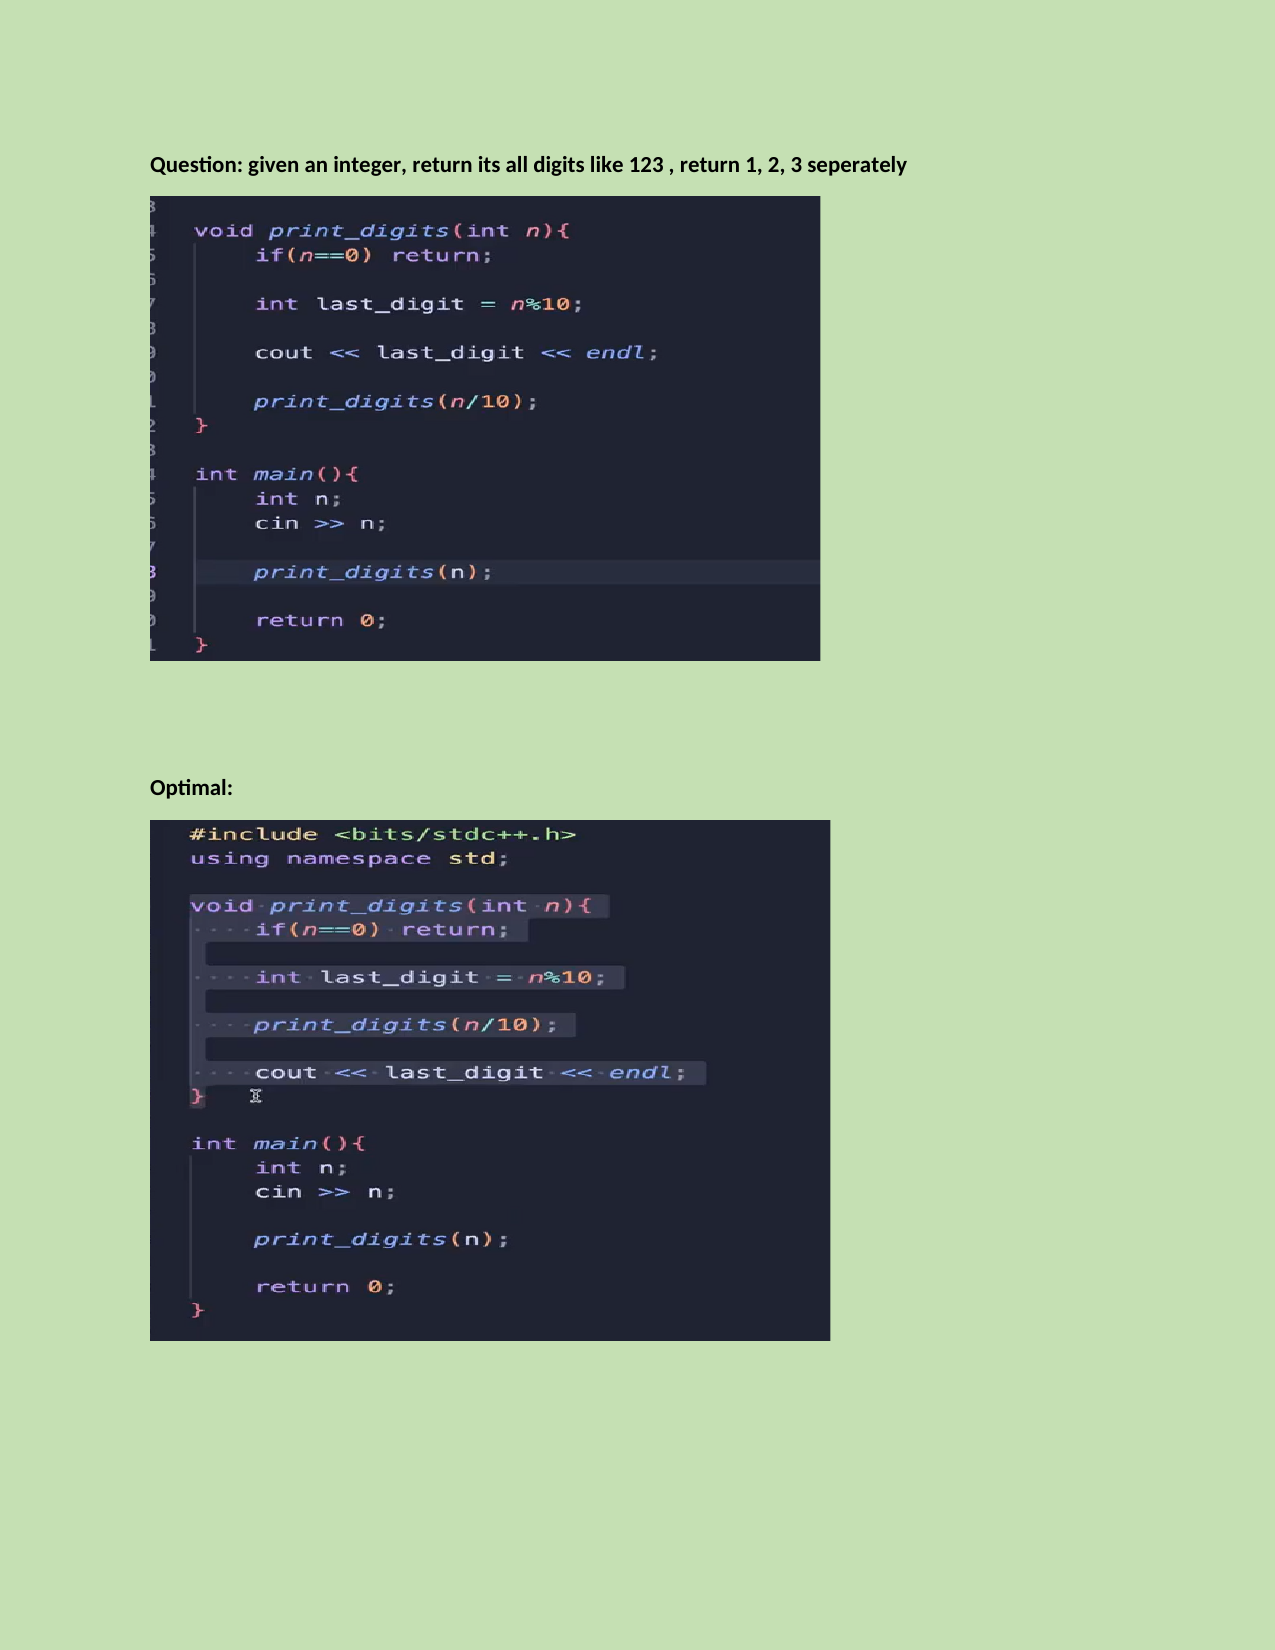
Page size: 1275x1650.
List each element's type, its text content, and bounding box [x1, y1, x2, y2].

text Optimal: [150, 773, 1125, 801]
picture [150, 820, 831, 1341]
picture [150, 196, 821, 661]
text Question: given an integer, return its all digits like 123 , return 1, 2, 3 seperately [150, 150, 1125, 178]
